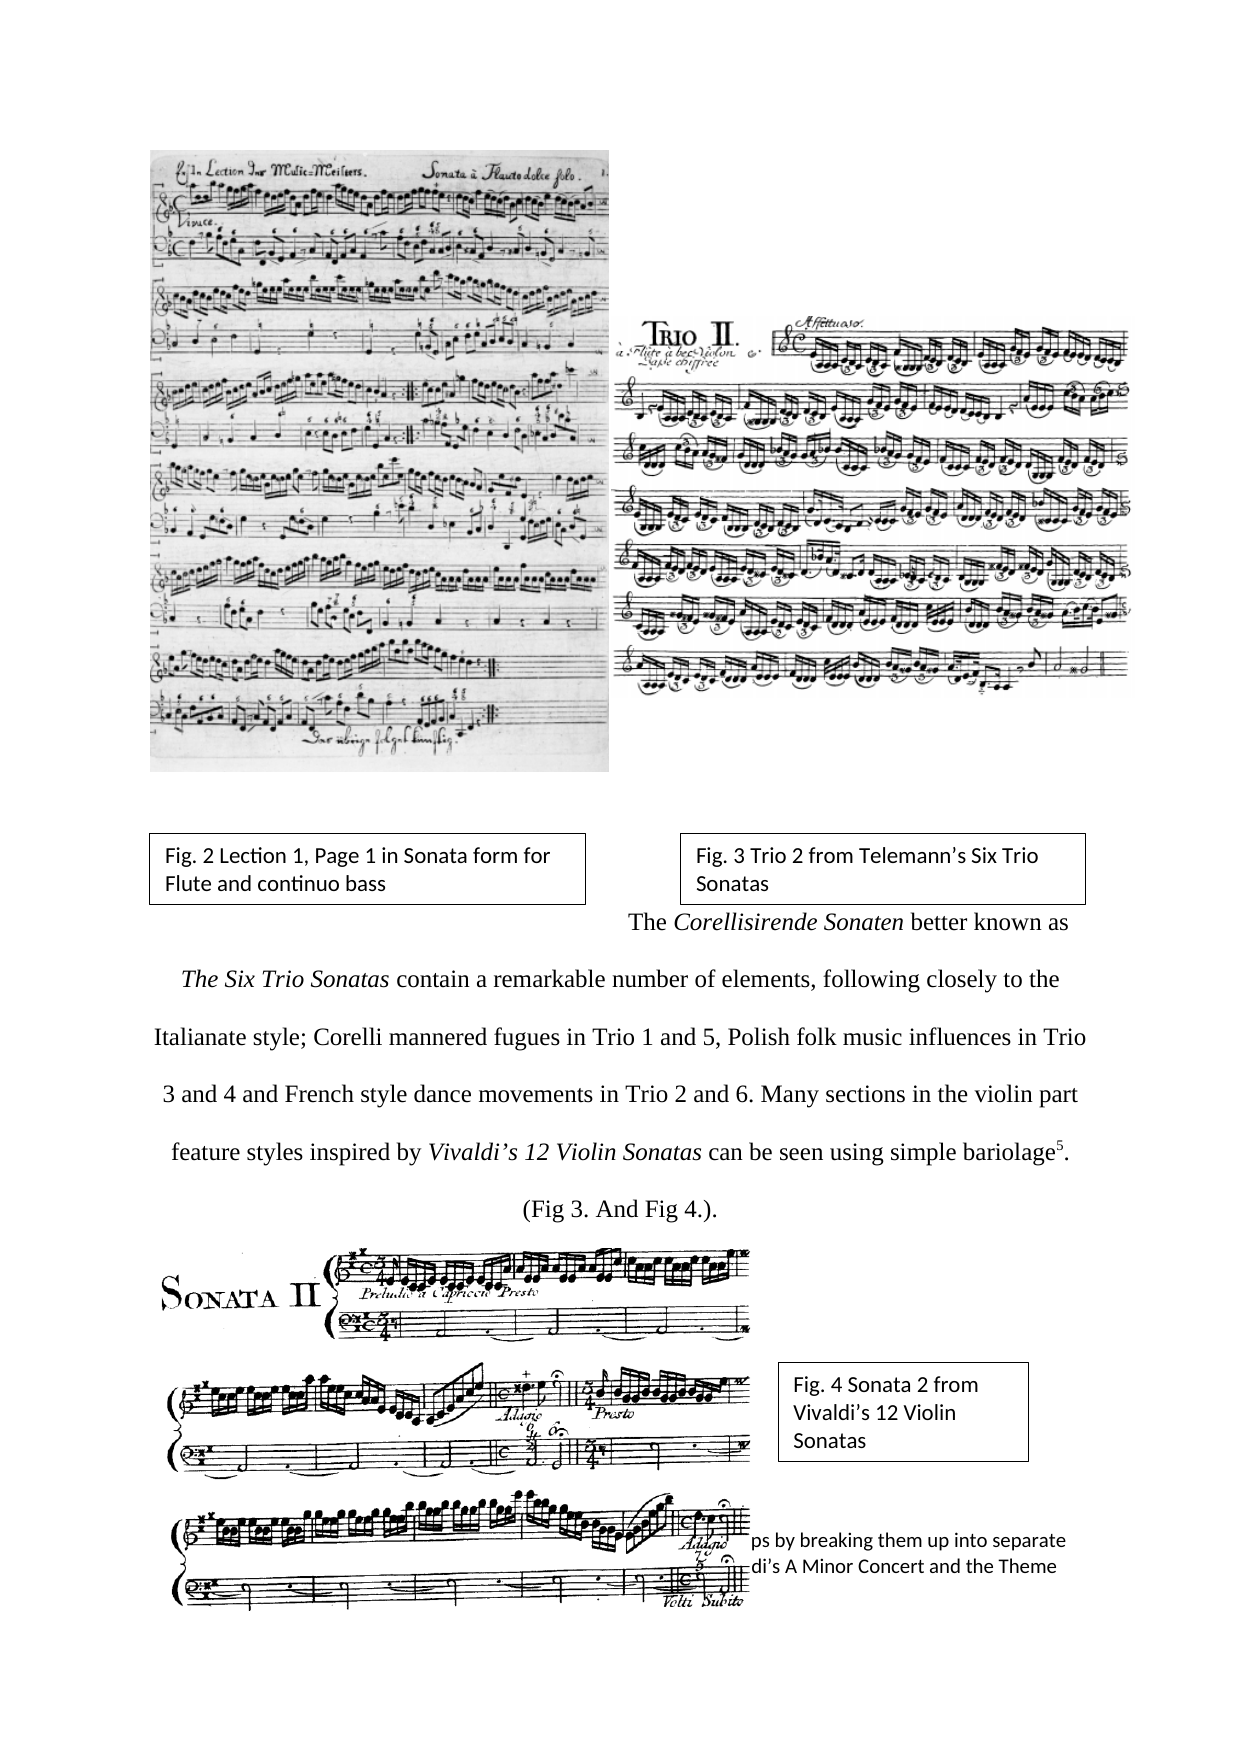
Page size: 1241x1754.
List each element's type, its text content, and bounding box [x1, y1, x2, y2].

picture [150, 150, 609, 772]
picture [150, 1248, 750, 1611]
picture [611, 316, 1136, 698]
text The Corellisirende Sonaten better known as The Six Trio Sonatas contain a remarkable number of elements, following closely to the Italianate style; Corelli mannered fugues in Trio 1 and 5, Polish folk music influences in Trio 3 and 4 and French style dance movements in Trio 2 and 6. Many sections in the violin part feature styles inspired by Vivaldi’s 12 Violin Sonatas can be seen using simple bariolage. (Fig 3. And Fig 4.). [150, 907, 1090, 1223]
